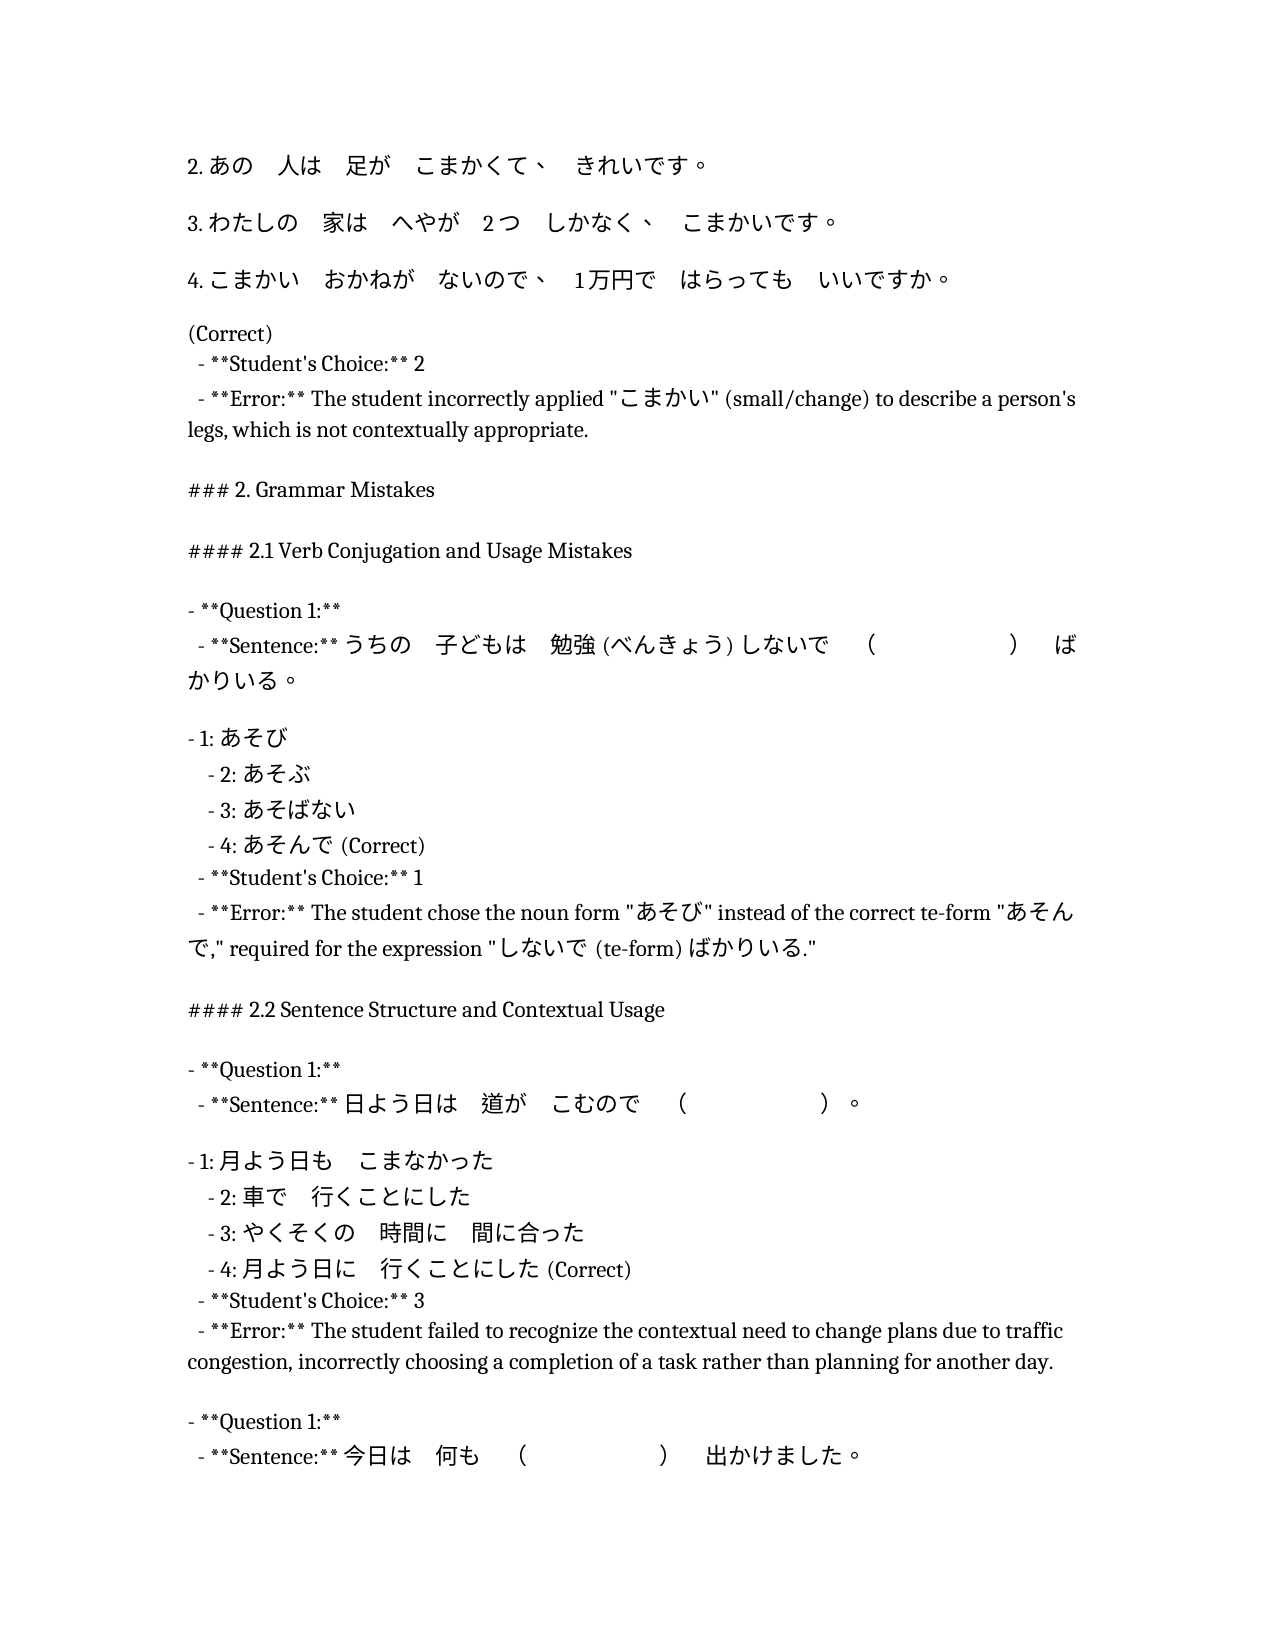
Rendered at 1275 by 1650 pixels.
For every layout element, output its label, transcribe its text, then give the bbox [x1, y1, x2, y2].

text 2. あの 人は 足が こまかくて、 きれいです。 [187, 150, 1087, 181]
text - 1: あそび - 2: あそぶ - 3: あそばない - 4: あそんで (Correct) - **Student's Choice:** 1 - **Error:** The student chose the noun form "あそび" instead of the correct te-form "あそんで," required for the expression "しないで (te-form) ばかりいる." #### 2.2 Sentence Structure and Contextual Usage - **Question 1:** - **Sentence:** 日よう日は 道が こむので （ ）。 [187, 722, 1087, 1119]
text 4. こまかい おかねが ないので、 1万円で はらっても いいですか。 [187, 263, 1087, 295]
text - 1: 月よう日も こまなかった - 2: 車で 行くことにした - 3: やくそくの 時間に 間に合った - 4: 月よう日に 行くことにした (Correct) - **Student's Choice:** 3 - **Error:** The student failed to recognize the contextual need to change plans due to traffic congestion, incorrectly choosing a completion of a task rather than planning for another day. - **Question 1:** - **Sentence:** 今日は 何も （ ） 出かけました。 [187, 1145, 1087, 1471]
text 3. わたしの 家は へやが 2つ しかなく、 こまかいです。 [187, 207, 1087, 238]
text (Correct) - **Student's Choice:** 2 - **Error:** The student incorrectly applied "こまかい" (small/change) to describe a person's legs, which is not contextually appropriate. ### 2. Grammar Mistakes #### 2.1 Verb Conjugation and Usage Mistakes - **Question 1:** - **Sentence:** うちの 子どもは 勉強 (べんきょう) しないで （ ） ばかりいる。 [187, 320, 1087, 696]
